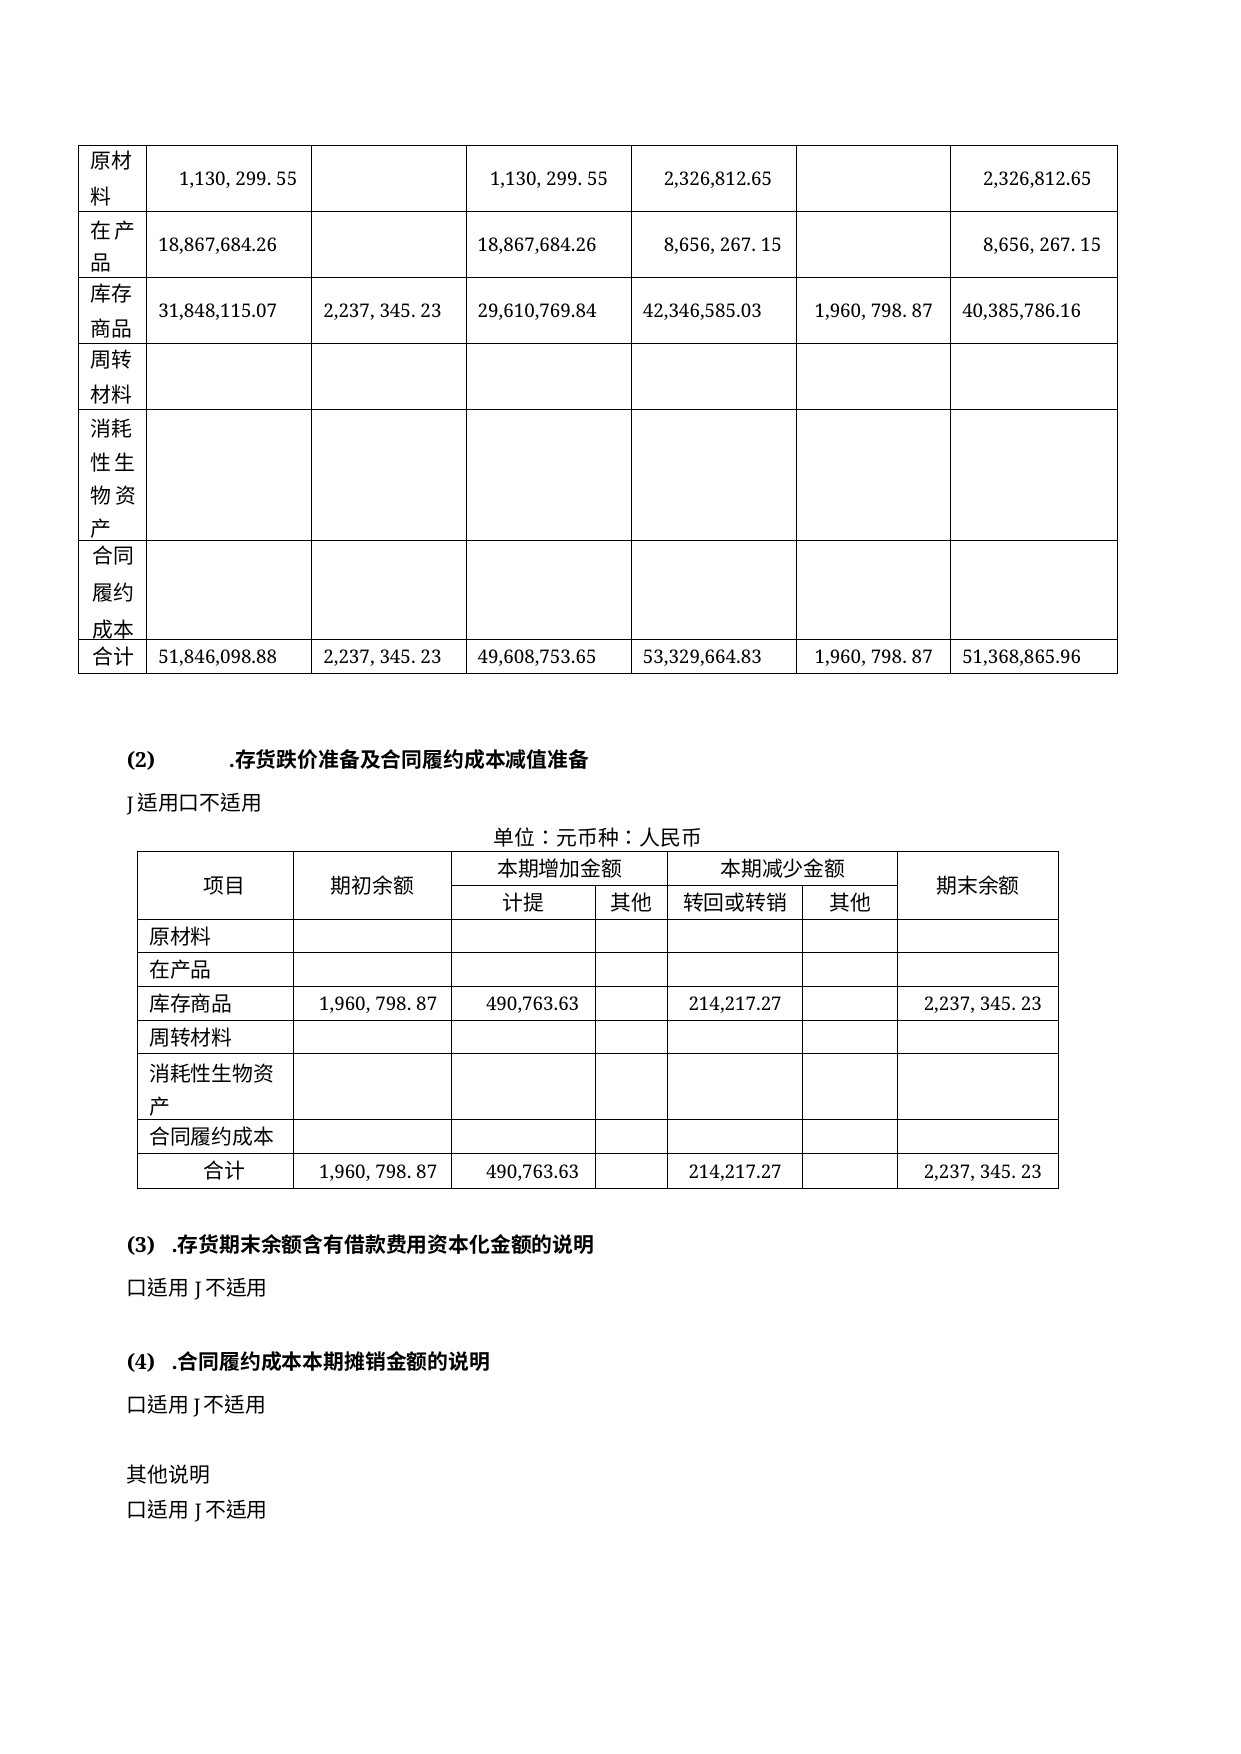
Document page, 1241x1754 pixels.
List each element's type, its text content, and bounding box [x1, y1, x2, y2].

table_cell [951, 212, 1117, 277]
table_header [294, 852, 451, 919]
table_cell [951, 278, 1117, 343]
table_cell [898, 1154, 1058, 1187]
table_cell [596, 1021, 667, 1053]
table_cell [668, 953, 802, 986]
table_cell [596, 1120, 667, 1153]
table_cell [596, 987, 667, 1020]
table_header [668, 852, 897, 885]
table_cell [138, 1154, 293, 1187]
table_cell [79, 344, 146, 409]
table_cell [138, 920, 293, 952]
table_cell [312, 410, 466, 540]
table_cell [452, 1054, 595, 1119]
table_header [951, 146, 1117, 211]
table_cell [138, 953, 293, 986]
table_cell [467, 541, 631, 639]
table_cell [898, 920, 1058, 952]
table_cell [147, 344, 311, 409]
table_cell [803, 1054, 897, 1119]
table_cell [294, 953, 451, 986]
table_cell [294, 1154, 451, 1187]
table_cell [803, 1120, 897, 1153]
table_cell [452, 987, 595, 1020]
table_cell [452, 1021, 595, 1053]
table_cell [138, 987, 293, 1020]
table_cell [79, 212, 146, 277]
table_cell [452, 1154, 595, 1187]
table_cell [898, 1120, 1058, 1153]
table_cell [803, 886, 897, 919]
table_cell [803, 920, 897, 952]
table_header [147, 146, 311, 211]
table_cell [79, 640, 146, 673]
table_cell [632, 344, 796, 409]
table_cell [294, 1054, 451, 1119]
text 其他说明 [79, 1461, 1117, 1489]
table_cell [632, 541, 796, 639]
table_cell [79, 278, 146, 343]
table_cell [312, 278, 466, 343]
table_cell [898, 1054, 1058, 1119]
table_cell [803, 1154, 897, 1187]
text 口适用 J不适用 [79, 1495, 1117, 1524]
text J适用口不适用 [79, 788, 1117, 817]
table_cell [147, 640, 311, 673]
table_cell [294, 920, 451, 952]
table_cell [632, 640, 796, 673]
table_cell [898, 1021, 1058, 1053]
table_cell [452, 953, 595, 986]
text 口适用J不适用 [79, 1390, 1117, 1419]
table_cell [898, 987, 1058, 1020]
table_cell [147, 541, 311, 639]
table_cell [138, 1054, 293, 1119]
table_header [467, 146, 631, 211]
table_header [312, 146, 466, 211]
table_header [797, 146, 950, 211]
subtitle .合同履约成本本期摊销金额的说明 [79, 1347, 1117, 1376]
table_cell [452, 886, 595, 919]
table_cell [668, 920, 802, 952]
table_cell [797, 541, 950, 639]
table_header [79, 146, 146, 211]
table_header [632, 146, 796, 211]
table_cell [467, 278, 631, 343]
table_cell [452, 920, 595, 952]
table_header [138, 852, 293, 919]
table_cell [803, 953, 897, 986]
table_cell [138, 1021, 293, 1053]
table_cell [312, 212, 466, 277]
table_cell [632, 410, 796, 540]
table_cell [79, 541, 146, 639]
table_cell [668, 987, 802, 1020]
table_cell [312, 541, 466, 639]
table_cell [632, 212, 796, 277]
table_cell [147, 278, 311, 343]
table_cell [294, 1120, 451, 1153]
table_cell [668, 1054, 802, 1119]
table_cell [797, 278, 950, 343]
subtitle .存货跌价准备及合同履约成本减值准备 [79, 745, 1117, 773]
text 口适用 J不适用 [79, 1273, 1117, 1302]
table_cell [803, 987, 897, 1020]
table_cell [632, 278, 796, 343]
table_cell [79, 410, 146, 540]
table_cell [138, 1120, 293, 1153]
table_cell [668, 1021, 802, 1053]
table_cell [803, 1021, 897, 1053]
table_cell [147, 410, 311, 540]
text 单位：元币种：人民币 [79, 823, 1117, 851]
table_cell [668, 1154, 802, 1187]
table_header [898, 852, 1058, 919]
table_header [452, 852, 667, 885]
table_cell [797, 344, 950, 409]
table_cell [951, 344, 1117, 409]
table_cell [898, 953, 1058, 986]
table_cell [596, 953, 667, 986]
subtitle .存货期末余额含有借款费用资本化金额的说明 [79, 1230, 1117, 1258]
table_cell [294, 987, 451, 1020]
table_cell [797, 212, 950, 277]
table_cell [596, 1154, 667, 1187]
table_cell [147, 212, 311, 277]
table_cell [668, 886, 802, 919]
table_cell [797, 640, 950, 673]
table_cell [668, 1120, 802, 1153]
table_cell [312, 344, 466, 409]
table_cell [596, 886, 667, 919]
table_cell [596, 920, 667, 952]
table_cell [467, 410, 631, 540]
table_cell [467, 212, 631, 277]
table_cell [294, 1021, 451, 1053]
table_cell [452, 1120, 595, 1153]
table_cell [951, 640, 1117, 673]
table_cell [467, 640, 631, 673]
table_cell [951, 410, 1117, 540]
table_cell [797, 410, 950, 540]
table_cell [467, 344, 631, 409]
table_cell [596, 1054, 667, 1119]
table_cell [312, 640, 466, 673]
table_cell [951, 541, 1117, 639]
